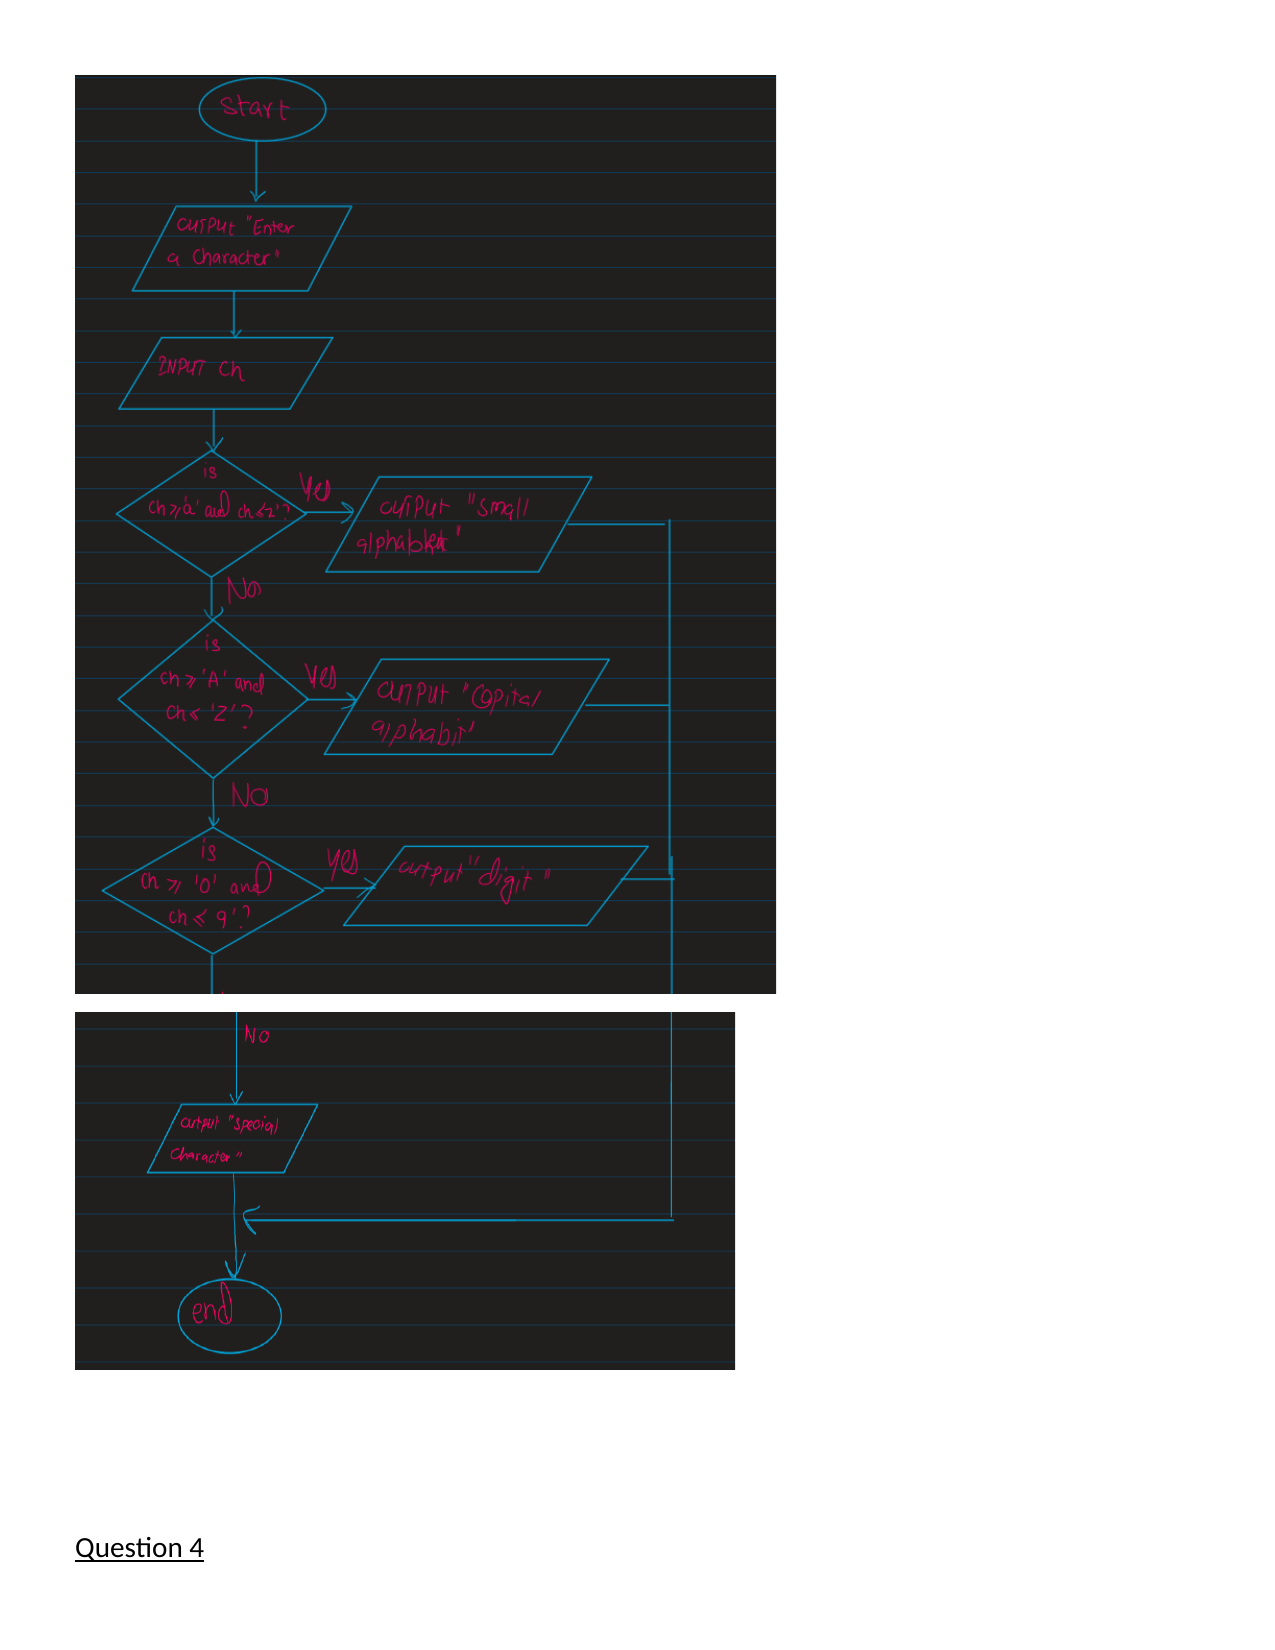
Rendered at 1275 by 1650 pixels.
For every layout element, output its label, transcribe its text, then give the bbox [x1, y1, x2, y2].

text Question 4 [75, 1529, 1200, 1565]
picture [75, 75, 777, 994]
picture [75, 1012, 736, 1370]
picture [151, 1106, 315, 1171]
